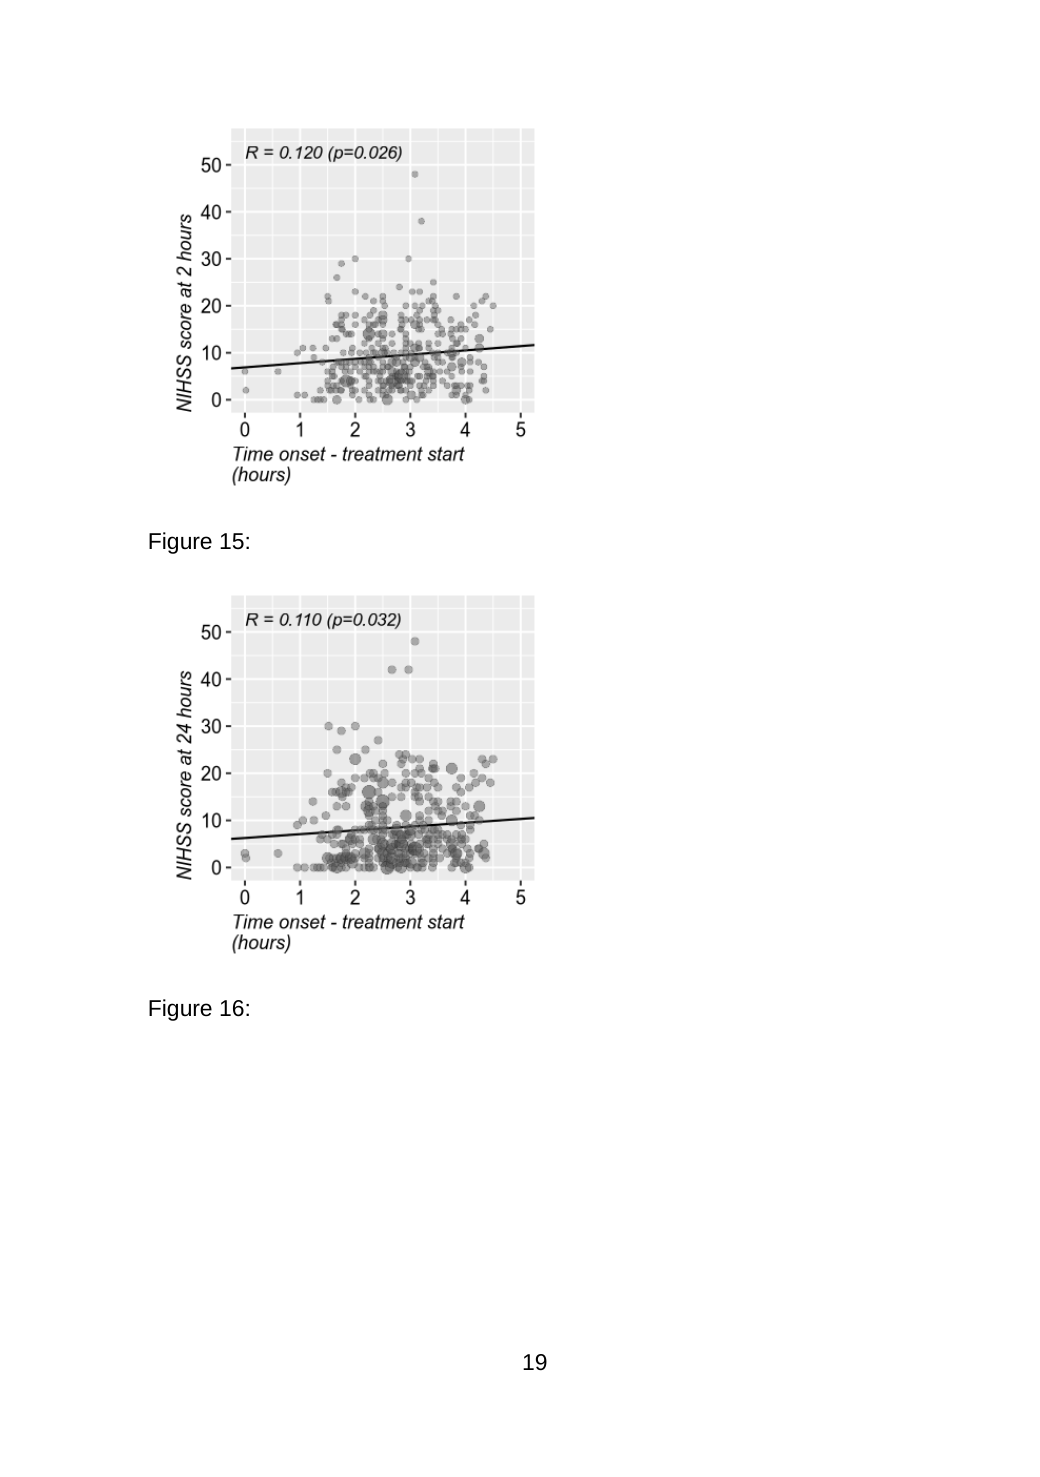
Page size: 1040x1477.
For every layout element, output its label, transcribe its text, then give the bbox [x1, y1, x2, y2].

picture [166, 585, 545, 964]
text Figure 16: [148, 995, 921, 1022]
picture [166, 118, 545, 496]
text Figure 15: [148, 528, 921, 554]
